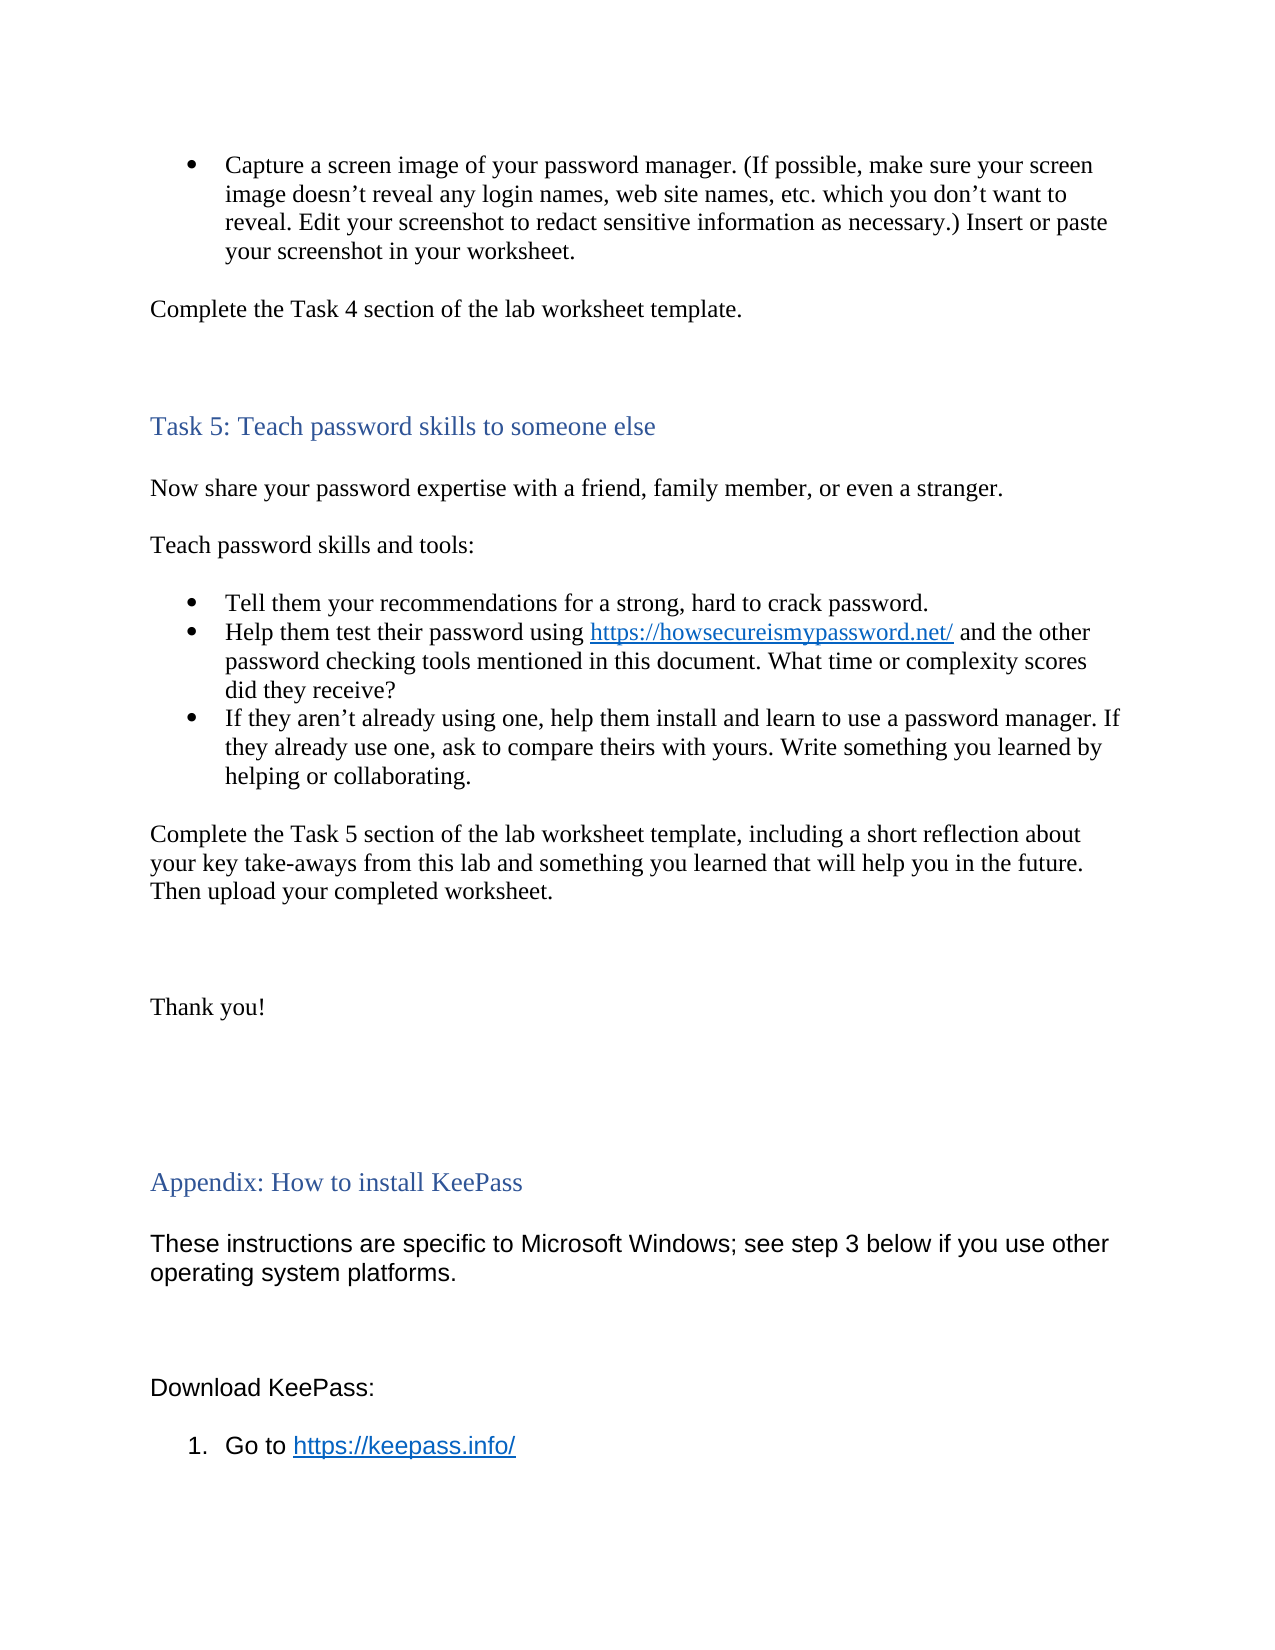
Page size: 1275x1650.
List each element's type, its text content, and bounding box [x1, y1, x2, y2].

text Download KeePass: [150, 1373, 1125, 1402]
list Tell them your recommendations for a strong, hard to crack password. [187, 588, 1125, 617]
text Complete the Task 4 section of the lab worksheet template. [150, 294, 1125, 323]
list Capture a screen image of your password manager. (If possible, make sure your screen image doesn’t reveal any login names, web site names, etc. which you don’t want to reveal. Edit your screenshot to redact sensitive information as necessary.) Insert or paste your screenshot in your worksheet. [187, 150, 1125, 265]
list If they aren’t already using one, help them install and learn to use a password manager. If they already use one, ask to compare theirs with yours. Write something you learned by helping or collaborating. [187, 703, 1125, 790]
text Teach password skills and tools: [150, 531, 1125, 559]
list Help them test their password using https://howsecureismypassword.net/ and the other password checking tools mentioned in this document. What time or complexity scores did they receive? [187, 617, 1125, 703]
list Go to https://keepass.info/ [187, 1431, 1125, 1460]
text Now share your password expertise with a friend, family member, or even a stranger. [150, 473, 1125, 501]
text These instructions are specific to Microsoft Windows; see step 3 below if you use other operating system platforms. [150, 1229, 1125, 1286]
text Complete the Task 5 section of the lab worksheet template, including a short reflection about your key take-aways from this lab and something you learned that will help you in the future. Then upload your completed worksheet. [150, 819, 1125, 905]
subtitle Appendix: How to install KeePass [150, 1166, 1125, 1197]
text Thank you! [150, 992, 1125, 1021]
subtitle Task 5: Teach password skills to someone else [150, 410, 1125, 441]
